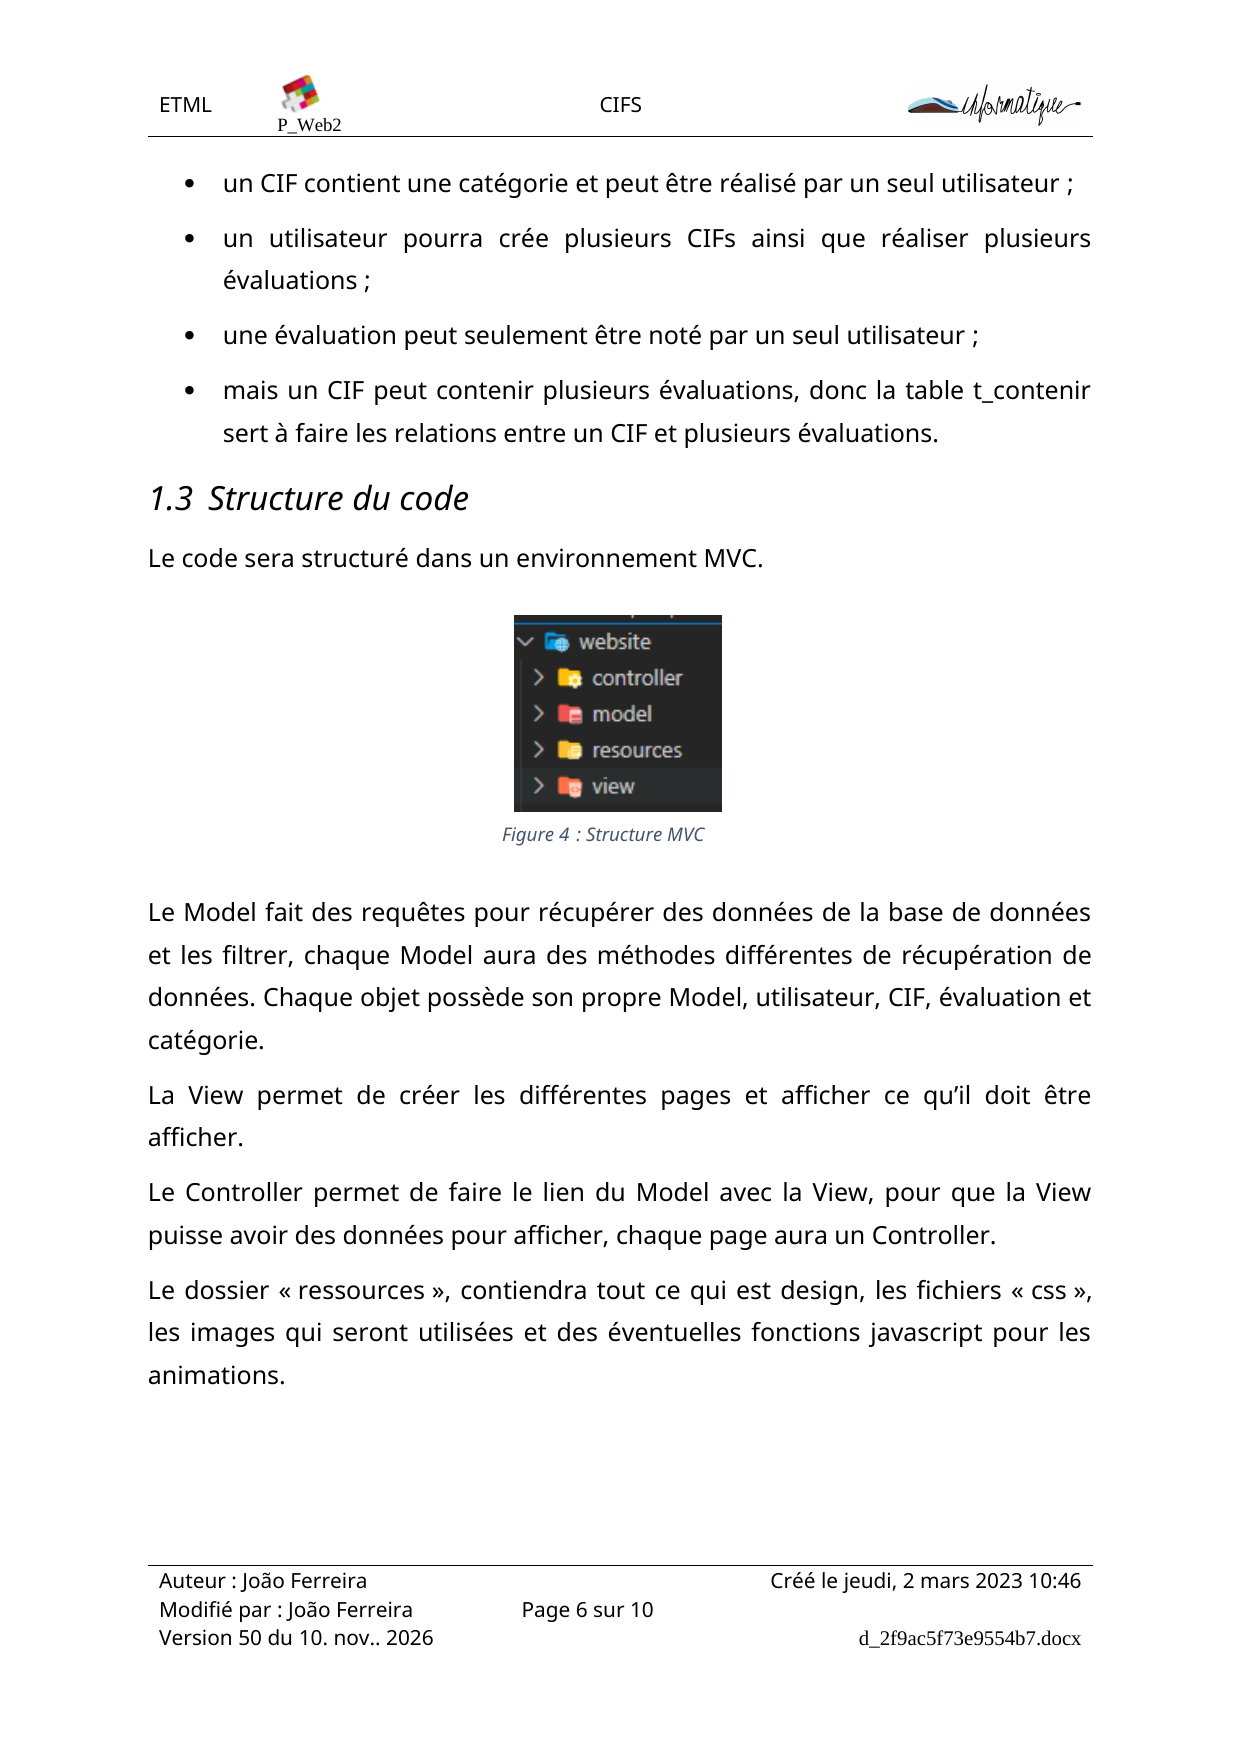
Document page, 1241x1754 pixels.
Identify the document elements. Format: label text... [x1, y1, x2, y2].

picture [514, 615, 722, 812]
subtitle Structure du code [148, 474, 1093, 520]
text Le Controller permet de faire le lien du Model avec la View, pour que la View puisse avoir des données pour afficher, chaque page aura un Controller. [148, 1175, 1093, 1251]
picture [277, 73, 323, 115]
text La View permet de créer les différentes pages et afficher ce qu’il doit être afficher. [148, 1077, 1093, 1154]
text Le Model fait des requêtes pour récupérer des données de la base de données et les filtrer, chaque Model aura des méthodes différentes de récupération de données. Chaque objet possède son propre Model, utilisateur, CIF, évaluation et catégorie. [148, 595, 1093, 1056]
list une évaluation peut seulement être noté par un seul utilisateur ; [185, 318, 1093, 352]
text Le dossier « ressources », contiendra tout ce qui est design, les fichiers « css », les images qui seront utilisées et des éventuelles fonctions javascript pour les animations. [148, 1272, 1093, 1391]
list un utilisateur pourra crée plusieurs CIFs ainsi que réaliser plusieurs évaluations ; [185, 220, 1093, 297]
text Le code sera structuré dans un environnement MVC. [148, 540, 1093, 574]
list un CIF contient une catégorie et peut être réalisé par un seul utilisateur ; [185, 165, 1093, 199]
list mais un CIF peut contenir plusieurs évaluations, donc la table t_contenir sert à faire les relations entre un CIF et plusieurs évaluations. [185, 373, 1093, 449]
